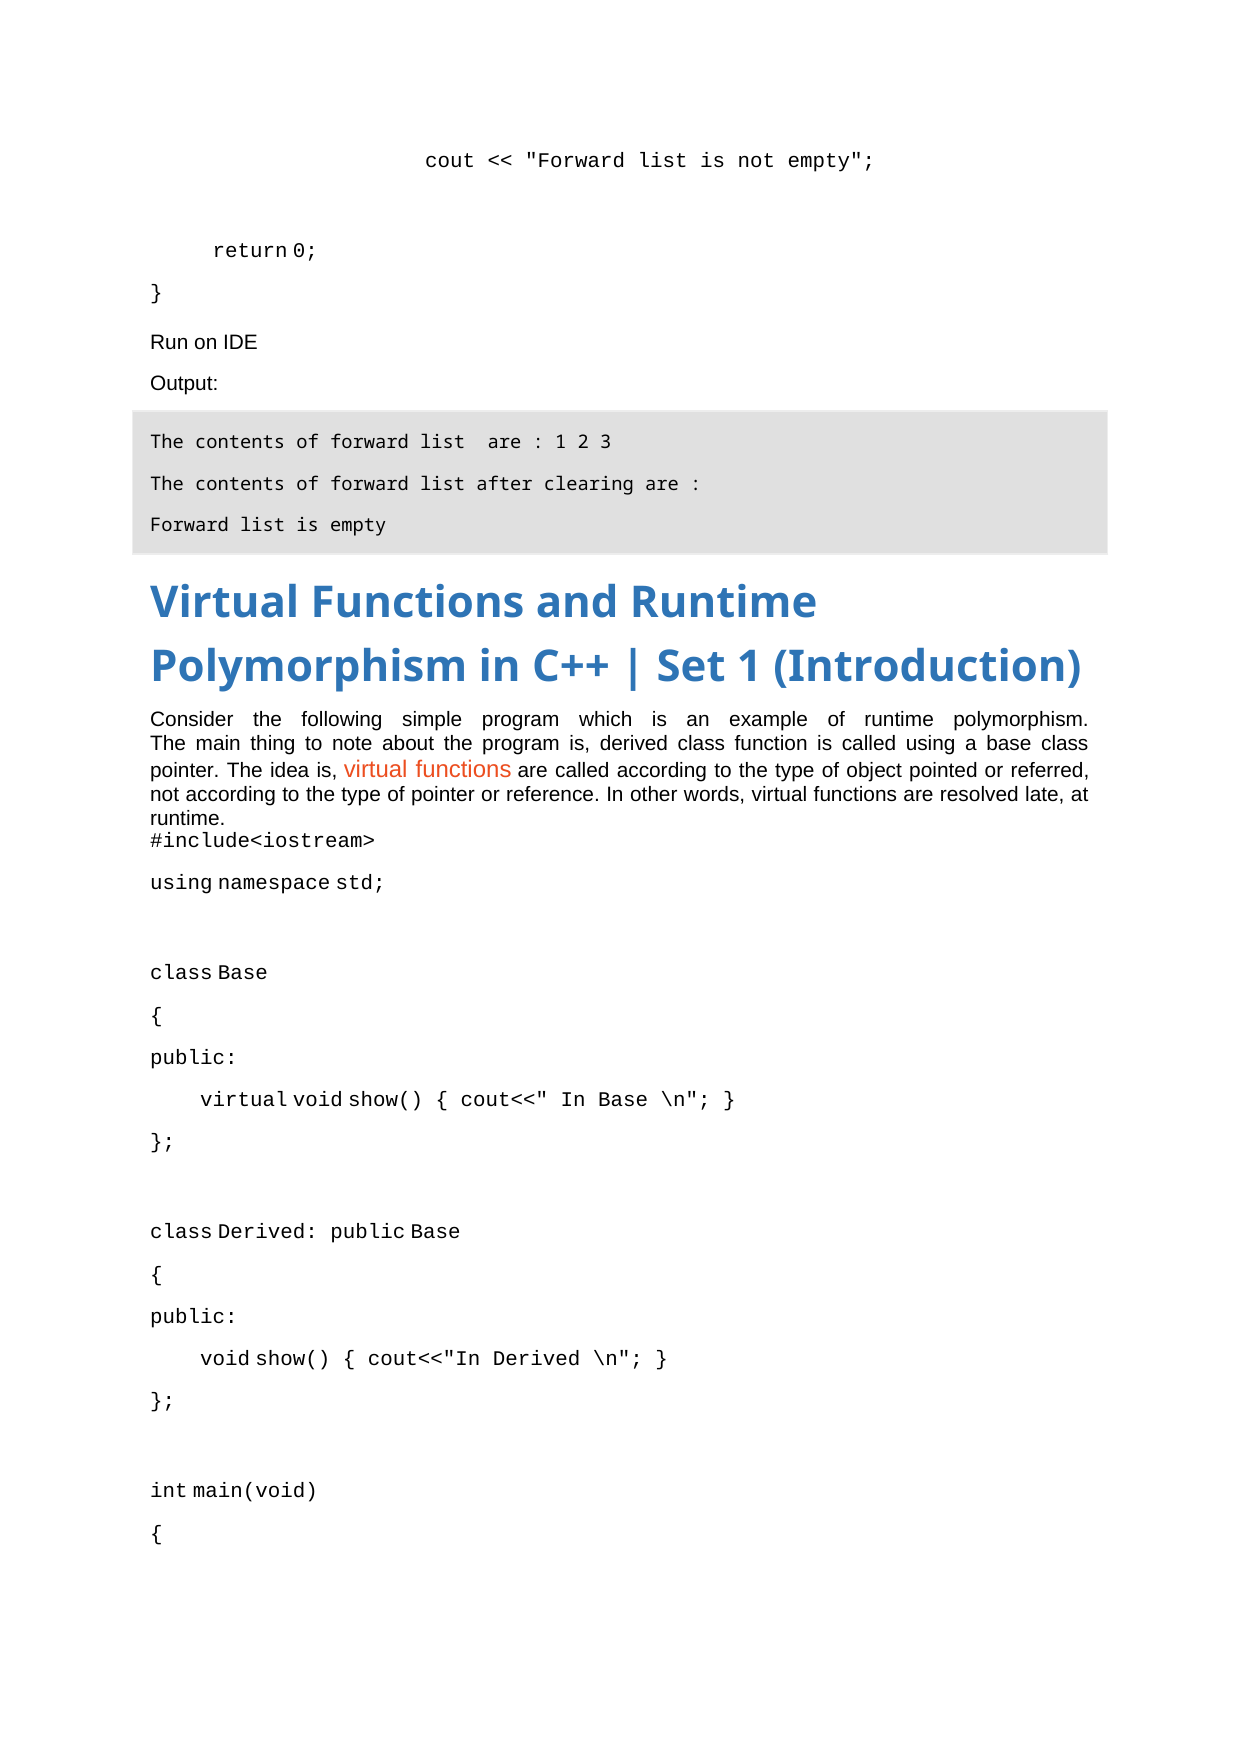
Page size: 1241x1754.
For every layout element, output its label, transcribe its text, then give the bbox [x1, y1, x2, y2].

text The contents of forward list after clearing are : [133, 452, 1107, 493]
text Run on IDE [150, 324, 1090, 354]
text Consider the following simple program which is an example of runtime polymorphism. The main thing to note about the program is, derived class function is called using a base class pointer. The idea is, virtual functions are called according to the type of object pointed or referred, not according to the type of pointer or reference. In other words, virtual functions are resolved late, at runtime. [150, 707, 1090, 830]
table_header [150, 830, 1200, 1565]
subtitle Virtual Functions and Runtime Polymorphism in C++ | Set 1 (Introduction) [150, 570, 1090, 694]
text Forward list is empty [133, 493, 1107, 553]
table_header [150, 150, 1200, 324]
text Output: [150, 371, 1090, 395]
text The contents of forward list are : 1 2 3 [133, 412, 1107, 452]
